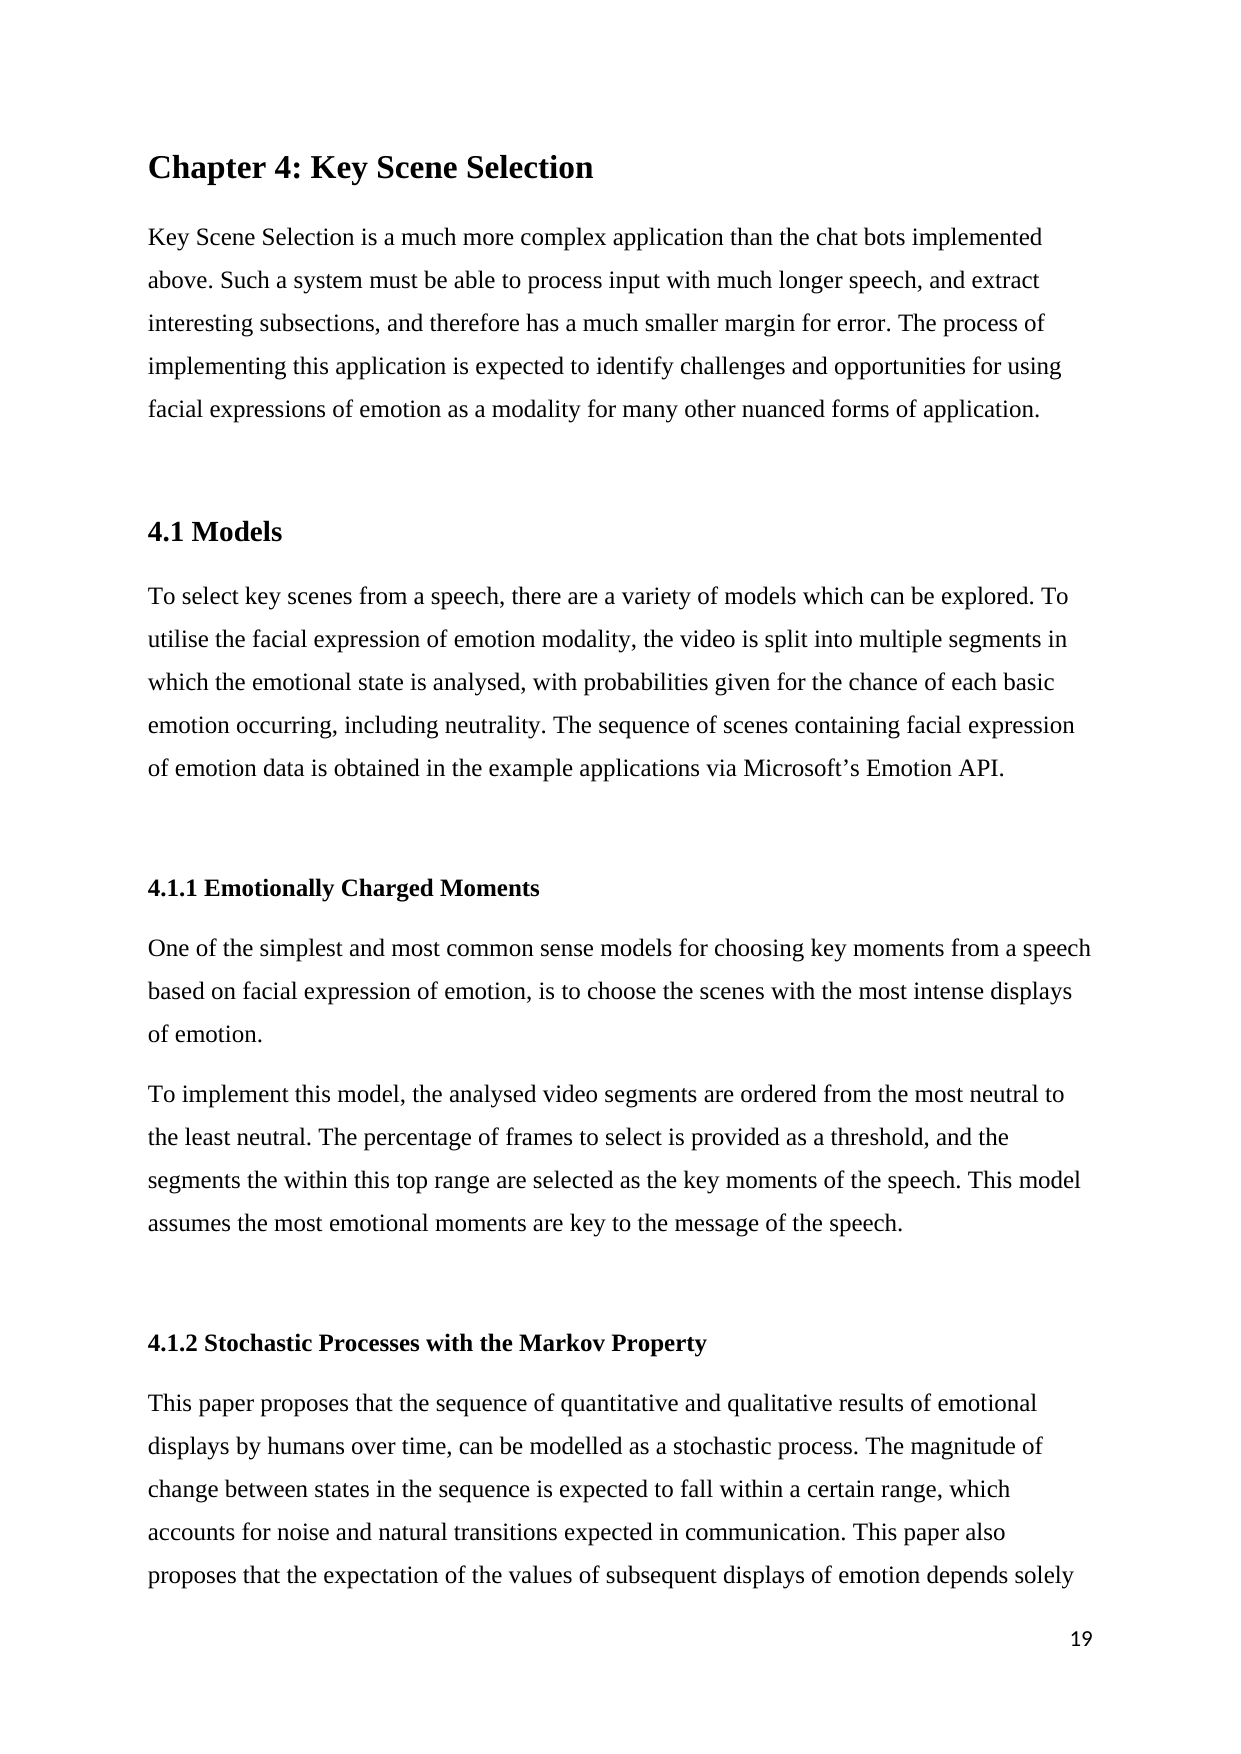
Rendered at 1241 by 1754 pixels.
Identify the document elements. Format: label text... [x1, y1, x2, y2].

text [148, 1388, 1092, 1589]
text To implement this model, the analysed video segments are ordered from the most neutral to the least neutral. The percentage of frames to select is provided as a threshold, and the segments the within this top range are selected as the key moments of the speech. This model assumes the most emotional moments are key to the message of the speech. [148, 1079, 1092, 1237]
text 4.1.1 Emotionally Charged Moments [148, 873, 1092, 902]
text Key Scene Selection is a much more complex application than the chat bots implemented above. Such a system must be able to process input with much longer speech, and extract interesting subsections, and therefore has a much smaller margin for error. The process of implementing this application is expected to identify challenges and opportunities for using facial expressions of emotion as a modality for many other nuanced forms of application. [148, 222, 1092, 423]
text 4.1.2 Stochastic Processes with the Markov Property [148, 1328, 1092, 1357]
text One of the simplest and most common sense models for choosing key moments from a speech based on facial expression of emotion, is to choose the scenes with the most intense displays of emotion. [148, 933, 1092, 1048]
text Chapter 4: Key Scene Selection [148, 148, 1092, 186]
text To select key scenes from a speech, there are a variety of models which can be explored. To utilise the facial expression of emotion modality, the video is split into multiple segments in which the emotional state is analysed, with probabilities given for the chance of each basic emotion occurring, including neutrality. The sequence of scenes containing facial expression of emotion data is obtained in the example applications via Microsoft’s Emotion API. [148, 581, 1092, 782]
text 4.1 Models [148, 514, 1092, 547]
